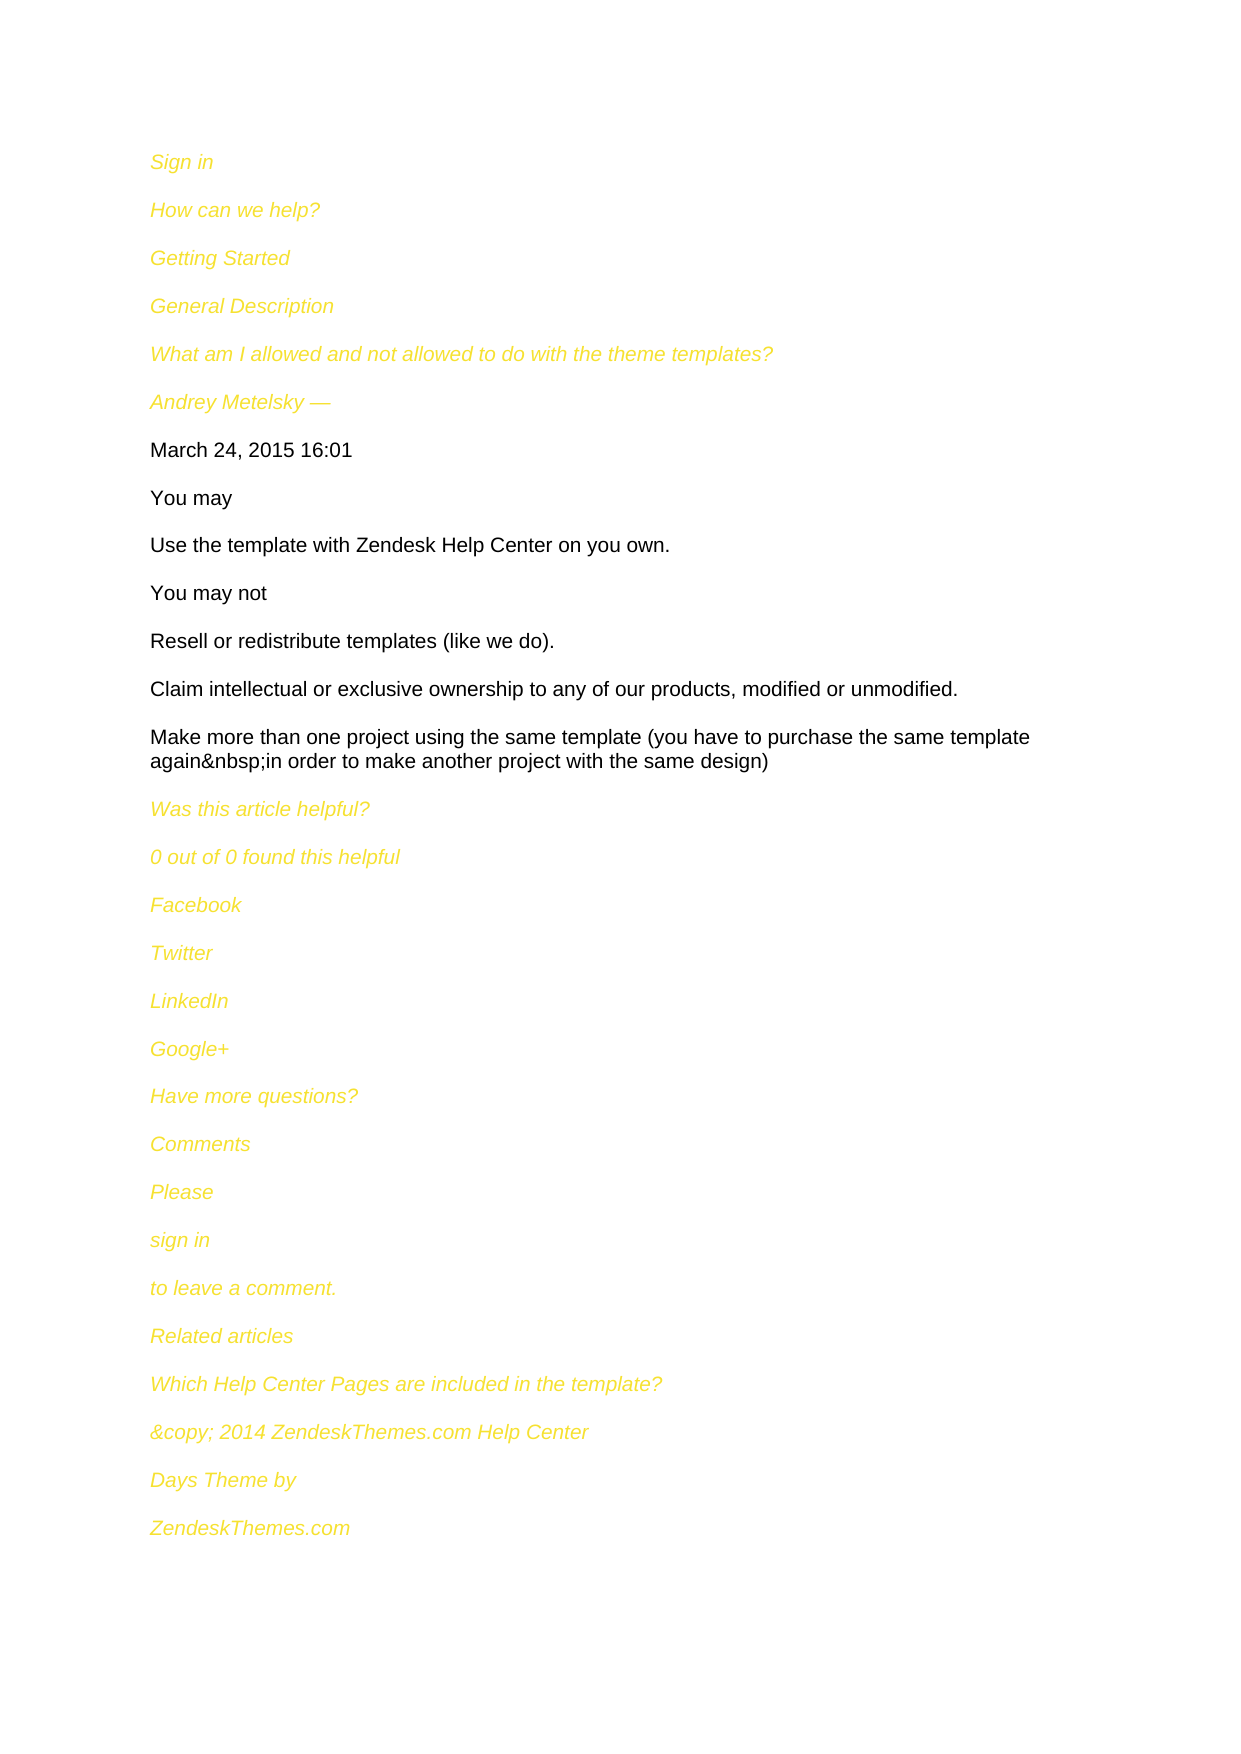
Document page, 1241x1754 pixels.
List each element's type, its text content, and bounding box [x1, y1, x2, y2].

text Days Theme by [150, 1468, 1090, 1492]
text to leave a comment. [150, 1276, 1090, 1300]
text You may not [150, 581, 1090, 605]
text Twitter [150, 941, 1090, 964]
text Make more than one project using the same template (you have to purchase the same template again&nbsp;in order to make another project with the same design) [150, 725, 1090, 773]
text Have more questions? [150, 1084, 1090, 1108]
text Use the template with Zendesk Help Center on you own. [150, 533, 1090, 557]
text Which Help Center Pages are included in the template? [150, 1372, 1090, 1396]
text Sign in [150, 150, 1090, 174]
text &copy; 2014 ZendeskThemes.com Help Center [150, 1420, 1090, 1444]
text ZendeskThemes.com [150, 1516, 1090, 1539]
text Was this article helpful? [150, 797, 1090, 821]
text Please [150, 1180, 1090, 1204]
text Getting Started [150, 246, 1090, 270]
text How can we help? [150, 198, 1090, 222]
text Resell or redistribute templates (like we do). [150, 629, 1090, 653]
text Claim intellectual or exclusive ownership to any of our products, modified or unmodified. [150, 677, 1090, 701]
text LinkedIn [150, 988, 1090, 1012]
text Google+ [150, 1036, 1090, 1060]
text Related articles [150, 1324, 1090, 1348]
text Comments [150, 1132, 1090, 1156]
text Facebook [150, 893, 1090, 917]
text What am I allowed and not allowed to do with the theme templates? [150, 342, 1090, 366]
text Andrey Metelsky — [150, 389, 1090, 413]
text 0 out of 0 found this helpful [150, 845, 1090, 869]
text You may [150, 485, 1090, 509]
text March 24, 2015 16:01 [150, 437, 1090, 461]
text sign in [150, 1228, 1090, 1252]
text General Description [150, 294, 1090, 318]
